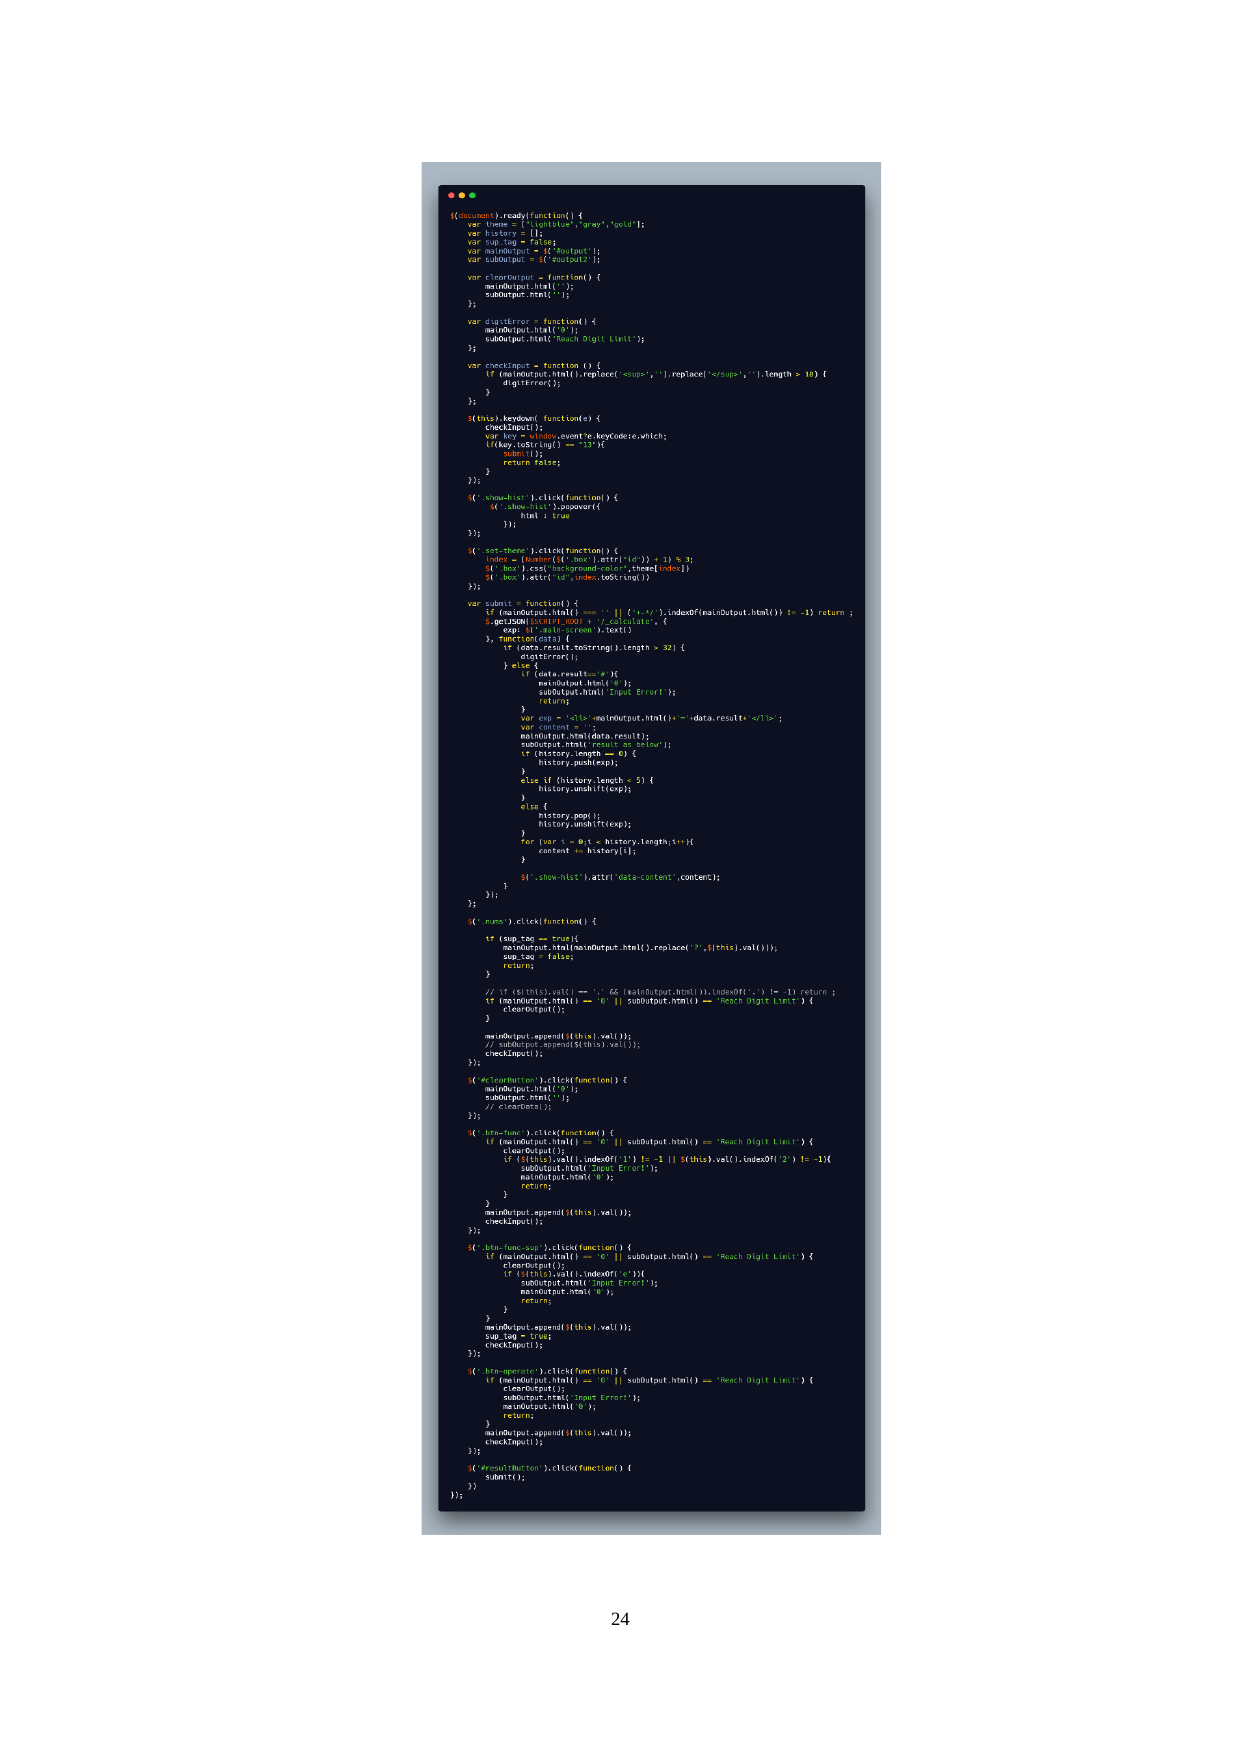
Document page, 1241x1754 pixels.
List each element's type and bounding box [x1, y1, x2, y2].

picture [421, 162, 882, 1535]
